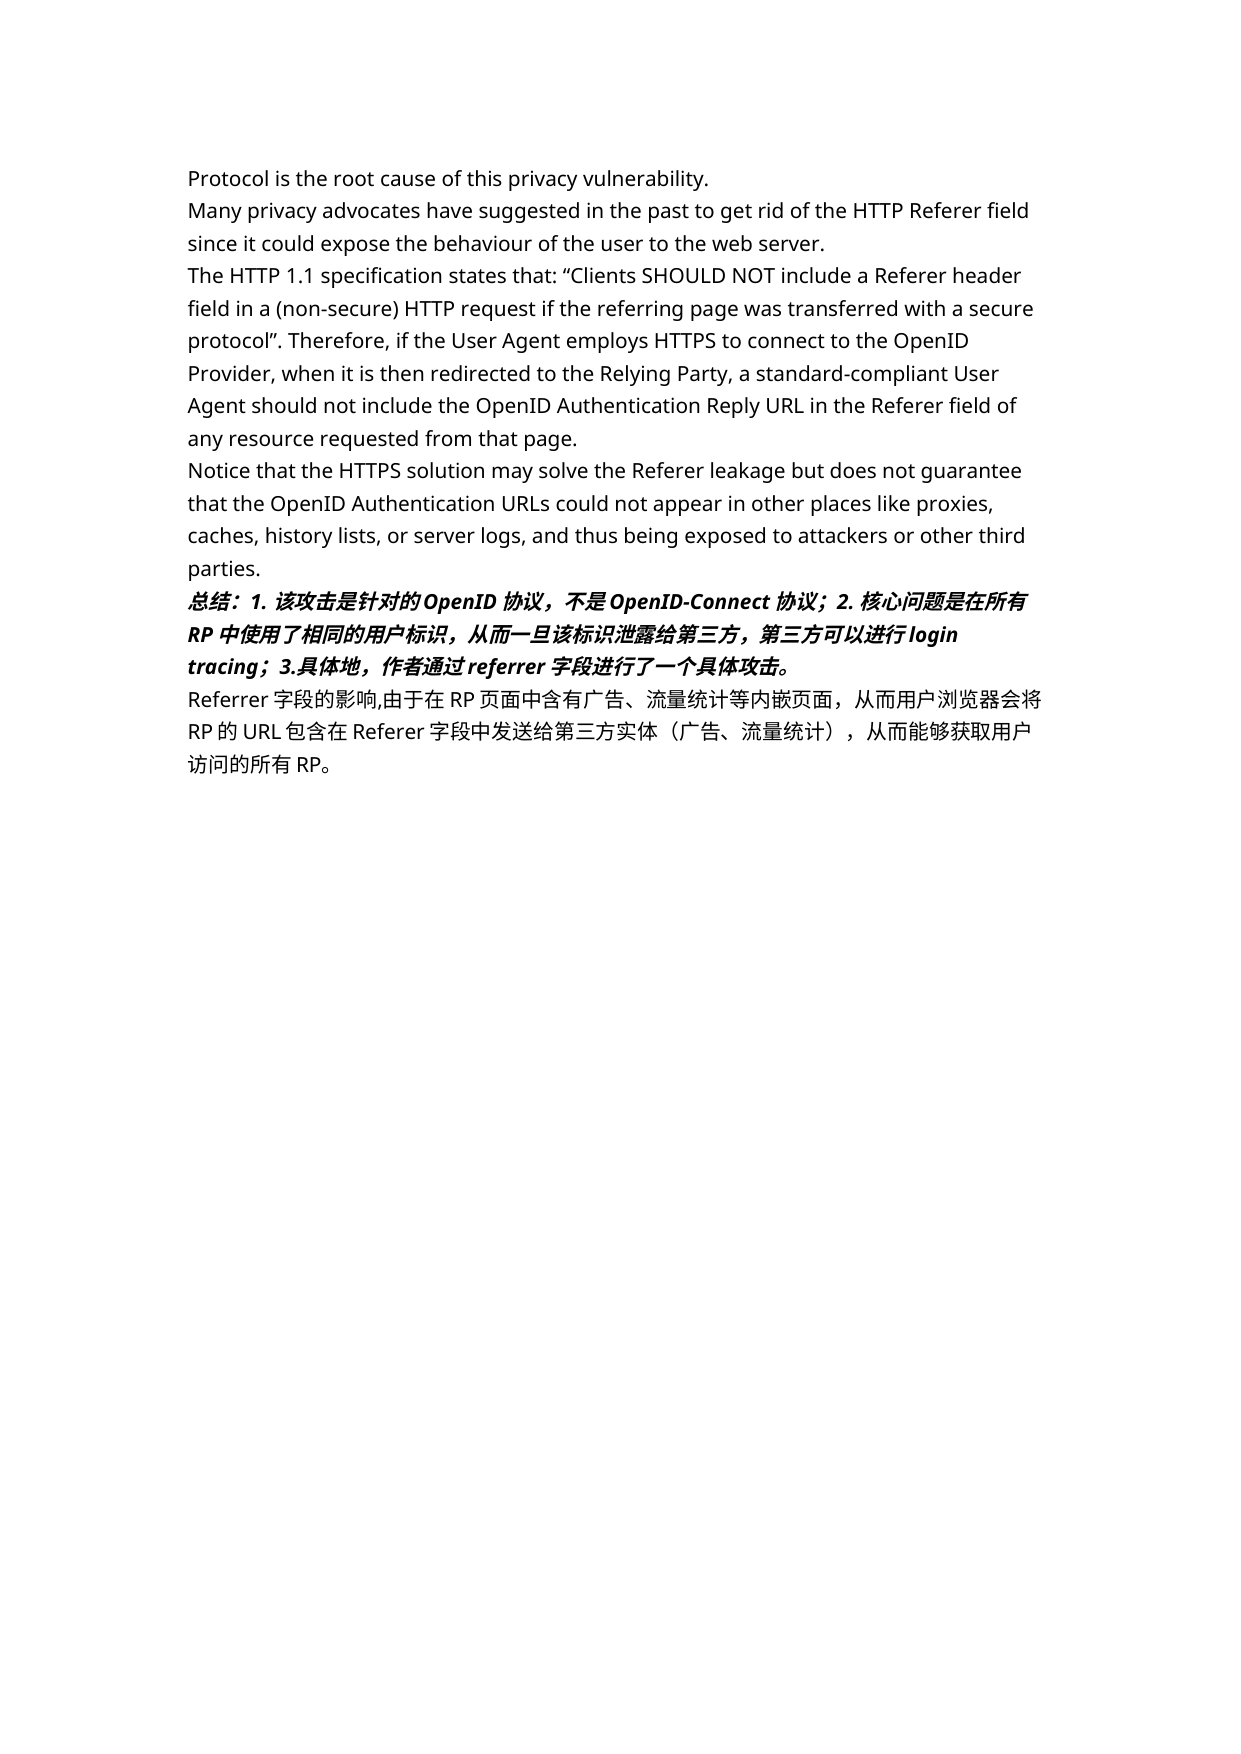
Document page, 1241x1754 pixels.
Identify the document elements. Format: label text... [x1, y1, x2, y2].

text The HTTP 1.1 specification states that: “Clients SHOULD NOT include a Referer header field in a (non-secure) HTTP request if the referring page was transferred with a secure protocol”. Therefore, if the User Agent employs HTTPS to connect to the OpenID Provider, when it is then redirected to the Relying Party, a standard-compliant User Agent should not include the OpenID Authentication Reply URL in the Referer field of any resource requested from that page. [187, 259, 1053, 454]
text Referrer字段的影响,由于在RP页面中含有广告、流量统计等内嵌页面，从而用户浏览器会将RP的URL包含在Referer字段中发送给第三方实体（广告、流量统计），从而能够获取用户访问的所有RP。 [187, 682, 1053, 779]
text 总结：1. 该攻击是针对的OpenID协议，不是OpenID-Connect协议；2. 核心问题是在所有RP中使用了相同的用户标识，从而一旦该标识泄露给第三方，第三方可以进行login tracing；3.具体地，作者通过referrer字段进行了一个具体攻击。 [187, 584, 1053, 682]
text Many privacy advocates have suggested in the past to get rid of the HTTP Referer field since it could expose the behaviour of the user to the web server. [187, 194, 1053, 259]
text Notice that the HTTPS solution may solve the Referer leakage but does not guarantee that the OpenID Authentication URLs could not appear in other places like proxies, caches, history lists, or server logs, and thus being exposed to attackers or other third parties. [187, 454, 1053, 584]
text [187, 162, 1053, 194]
